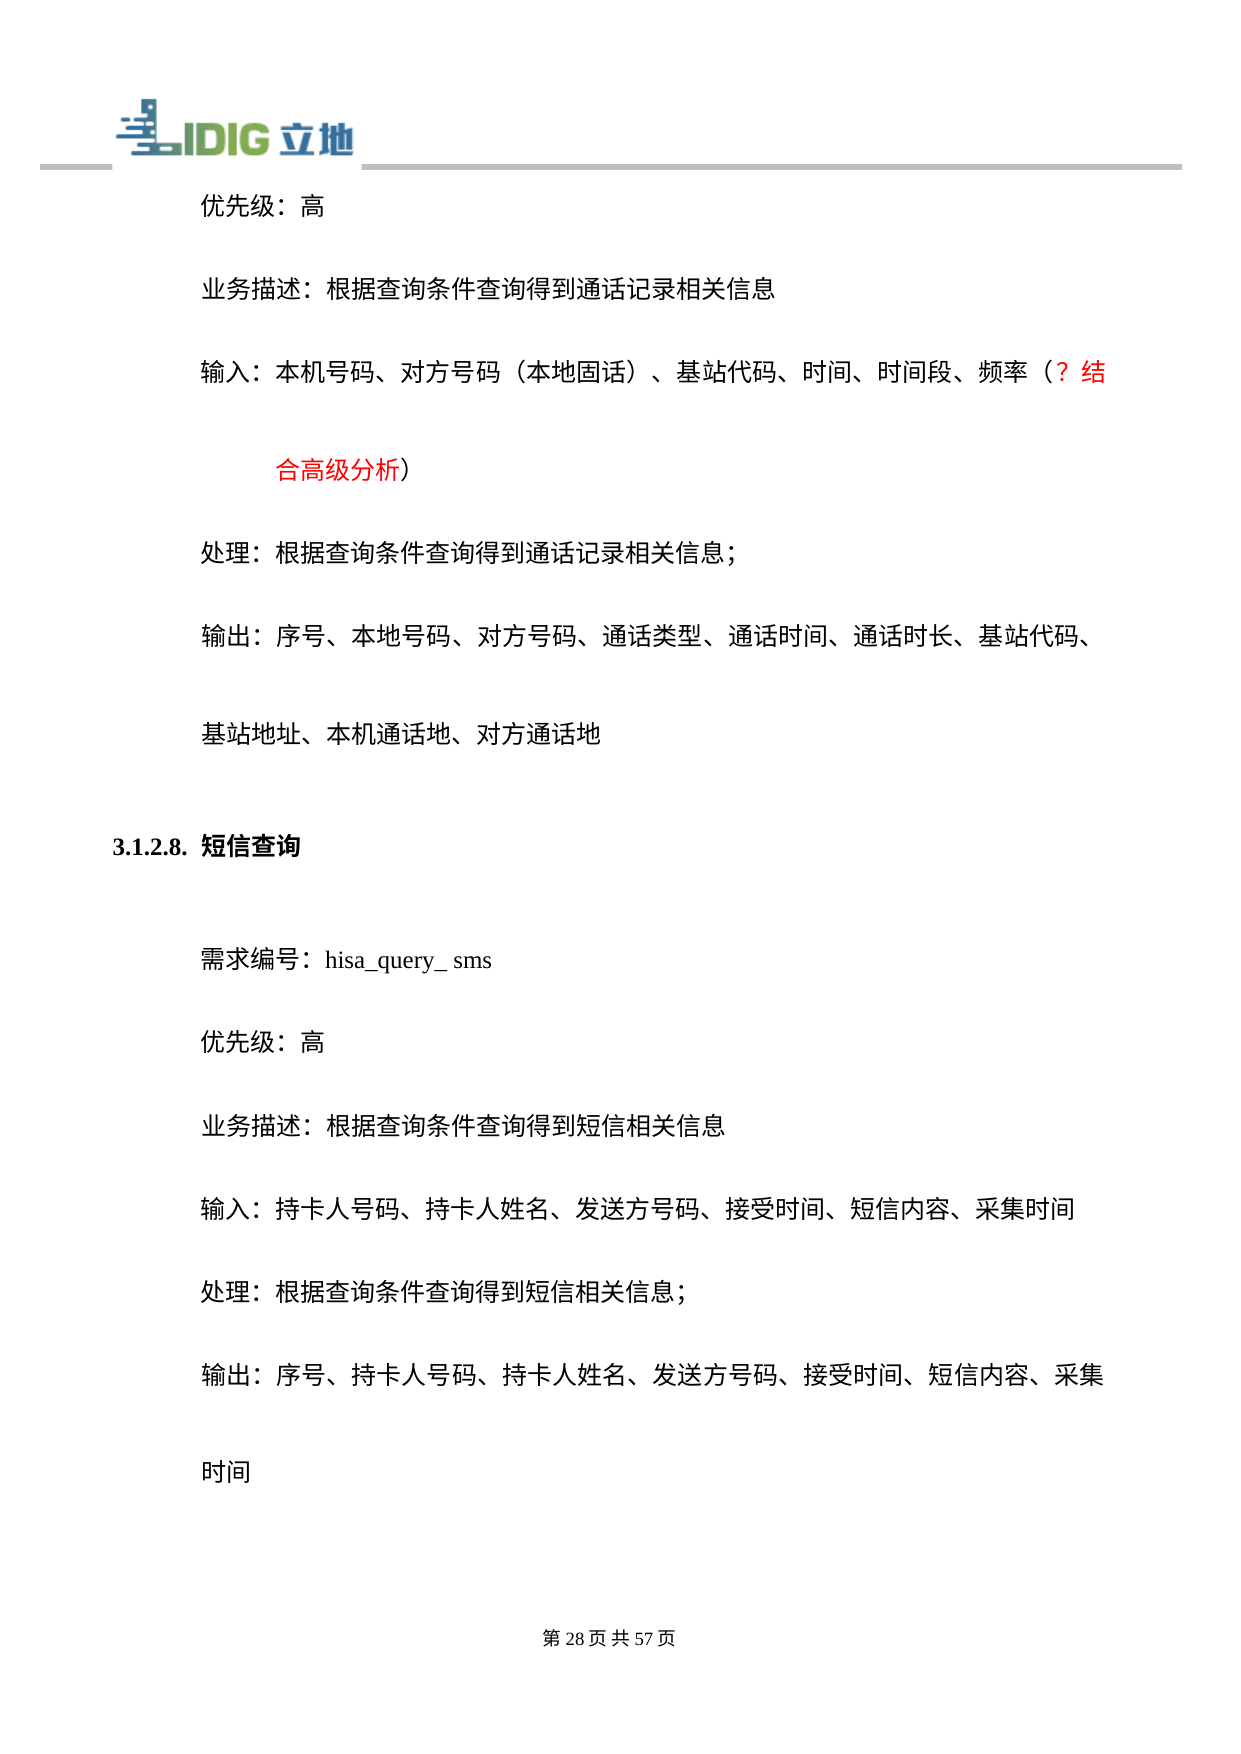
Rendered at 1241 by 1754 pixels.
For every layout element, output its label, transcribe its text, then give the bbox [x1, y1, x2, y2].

text 输出：序号、本地号码、对方号码、通话类型、通话时间、通话时长、基站代码、基站地址、本机通话地、对方通话地 [201, 602, 1106, 765]
text 输入：本机号码、对方号码（本地固话）、基站代码、时间、时间段、频率（？结合高级分析） [200, 338, 1106, 501]
text 输入：持卡人号码、持卡人姓名、发送方号码、接受时间、短信内容、采集时间 [200, 1175, 1106, 1240]
picture [112, 88, 362, 171]
text 业务描述：根据查询条件查询得到通话记录相关信息 [201, 255, 1106, 320]
text 优先级：高 [200, 1008, 1106, 1073]
text 输出：序号、持卡人号码、持卡人姓名、发送方号码、接受时间、短信内容、采集时间 [201, 1341, 1106, 1503]
text 处理：根据查询条件查询得到通话记录相关信息； [200, 519, 1106, 584]
subtitle 短信查询 [112, 812, 1106, 877]
text 处理：根据查询条件查询得到短信相关信息； [200, 1258, 1106, 1323]
text 需求编号：hisa_query_ sms [200, 925, 1106, 990]
text 优先级：高 [200, 172, 1106, 237]
text 业务描述：根据查询条件查询得到短信相关信息 [201, 1092, 1106, 1157]
